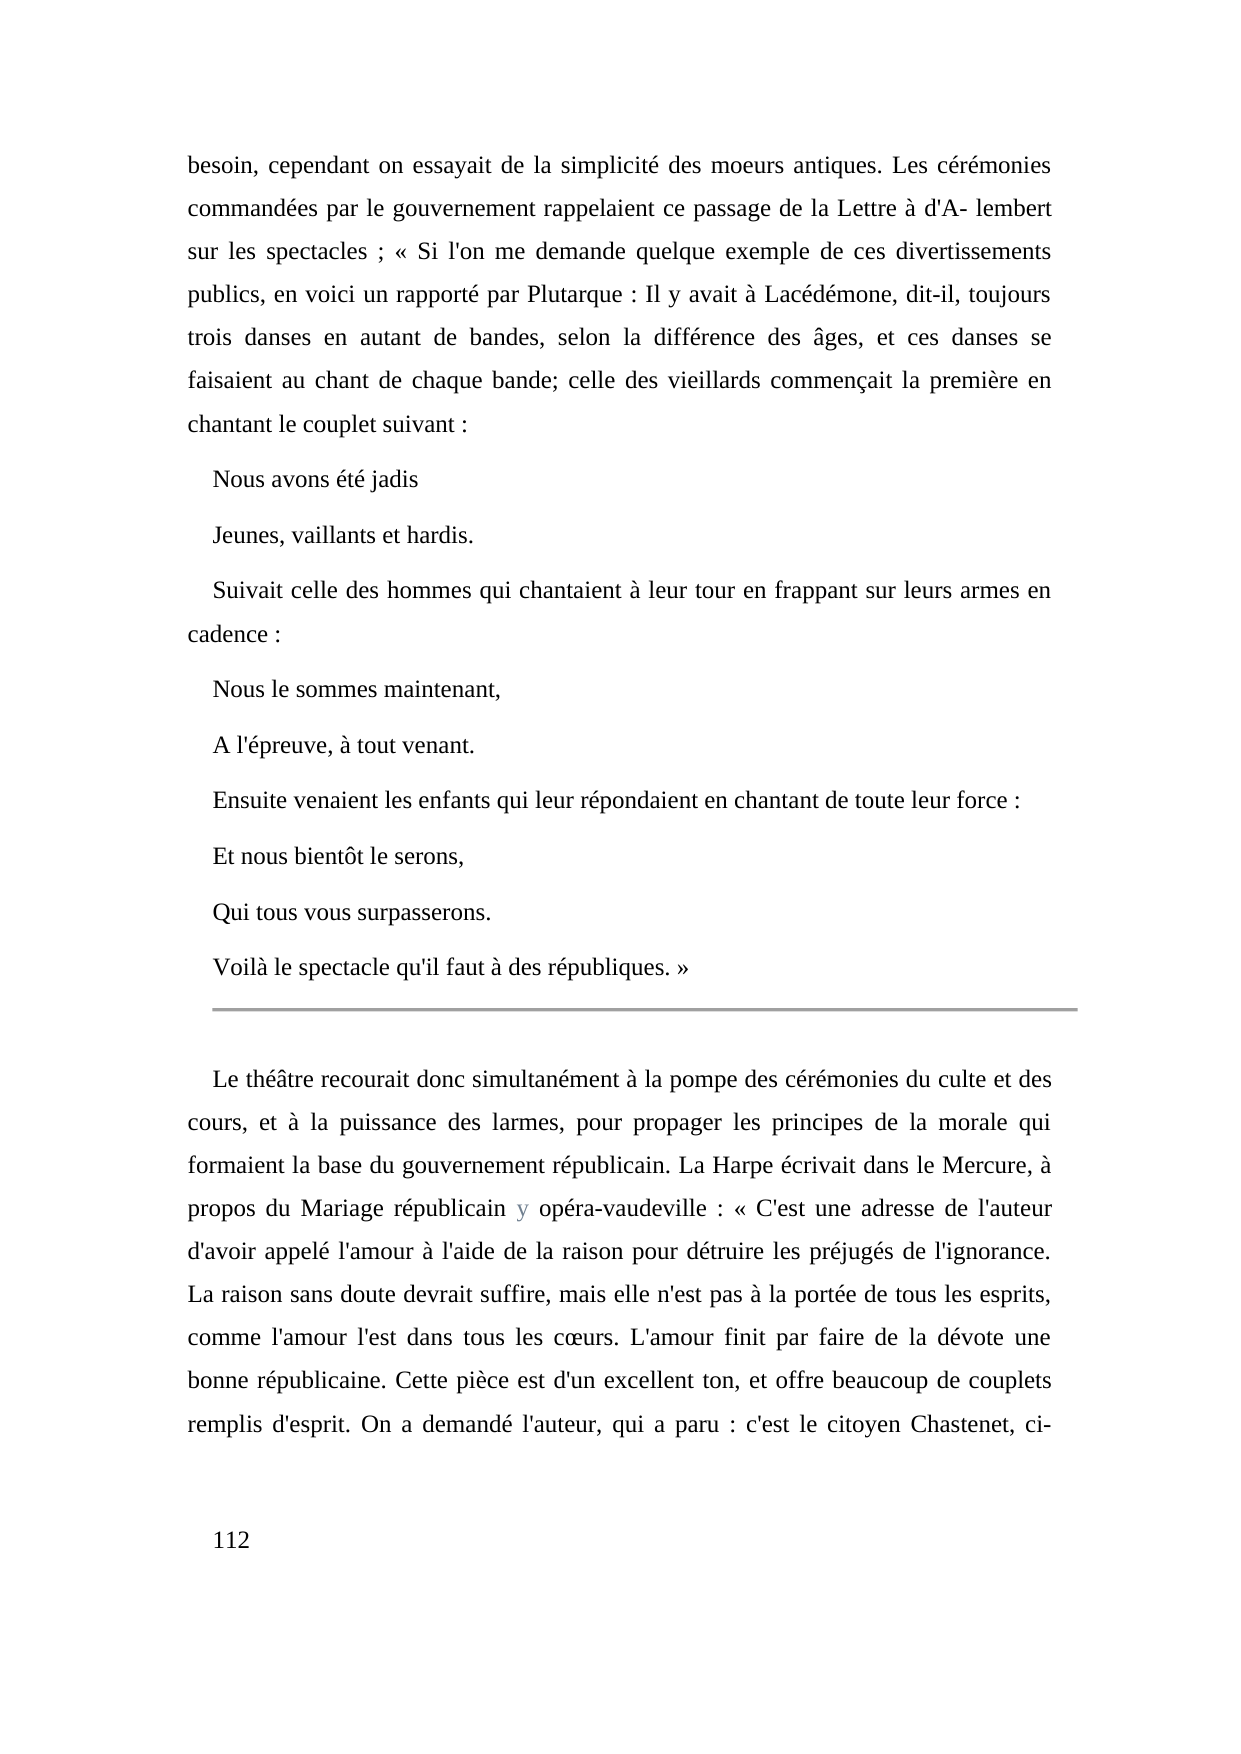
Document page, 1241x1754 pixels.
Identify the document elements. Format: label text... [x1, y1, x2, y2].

text Voilà le spectacle qu'il faut à des républiques. » [187, 952, 1053, 981]
text Ensuite venaient les enfants qui leur répondaient en chantant de toute leur force : [187, 786, 1053, 814]
text A l'épreuve, à tout venant. [187, 730, 1053, 759]
text Qui tous vous surpasserons. [187, 897, 1053, 926]
text Nous le sommes maintenant, [187, 674, 1053, 703]
text Jeunes, vaillants et hardis. [187, 520, 1053, 549]
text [187, 1064, 1053, 1437]
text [187, 150, 1053, 437]
text Et nous bientôt le serons, [187, 841, 1053, 870]
text Suivait celle des hommes qui chantaient à leur tour en frappant sur leurs armes en cadence : [187, 576, 1053, 647]
text Nous avons été jadis [187, 464, 1053, 493]
